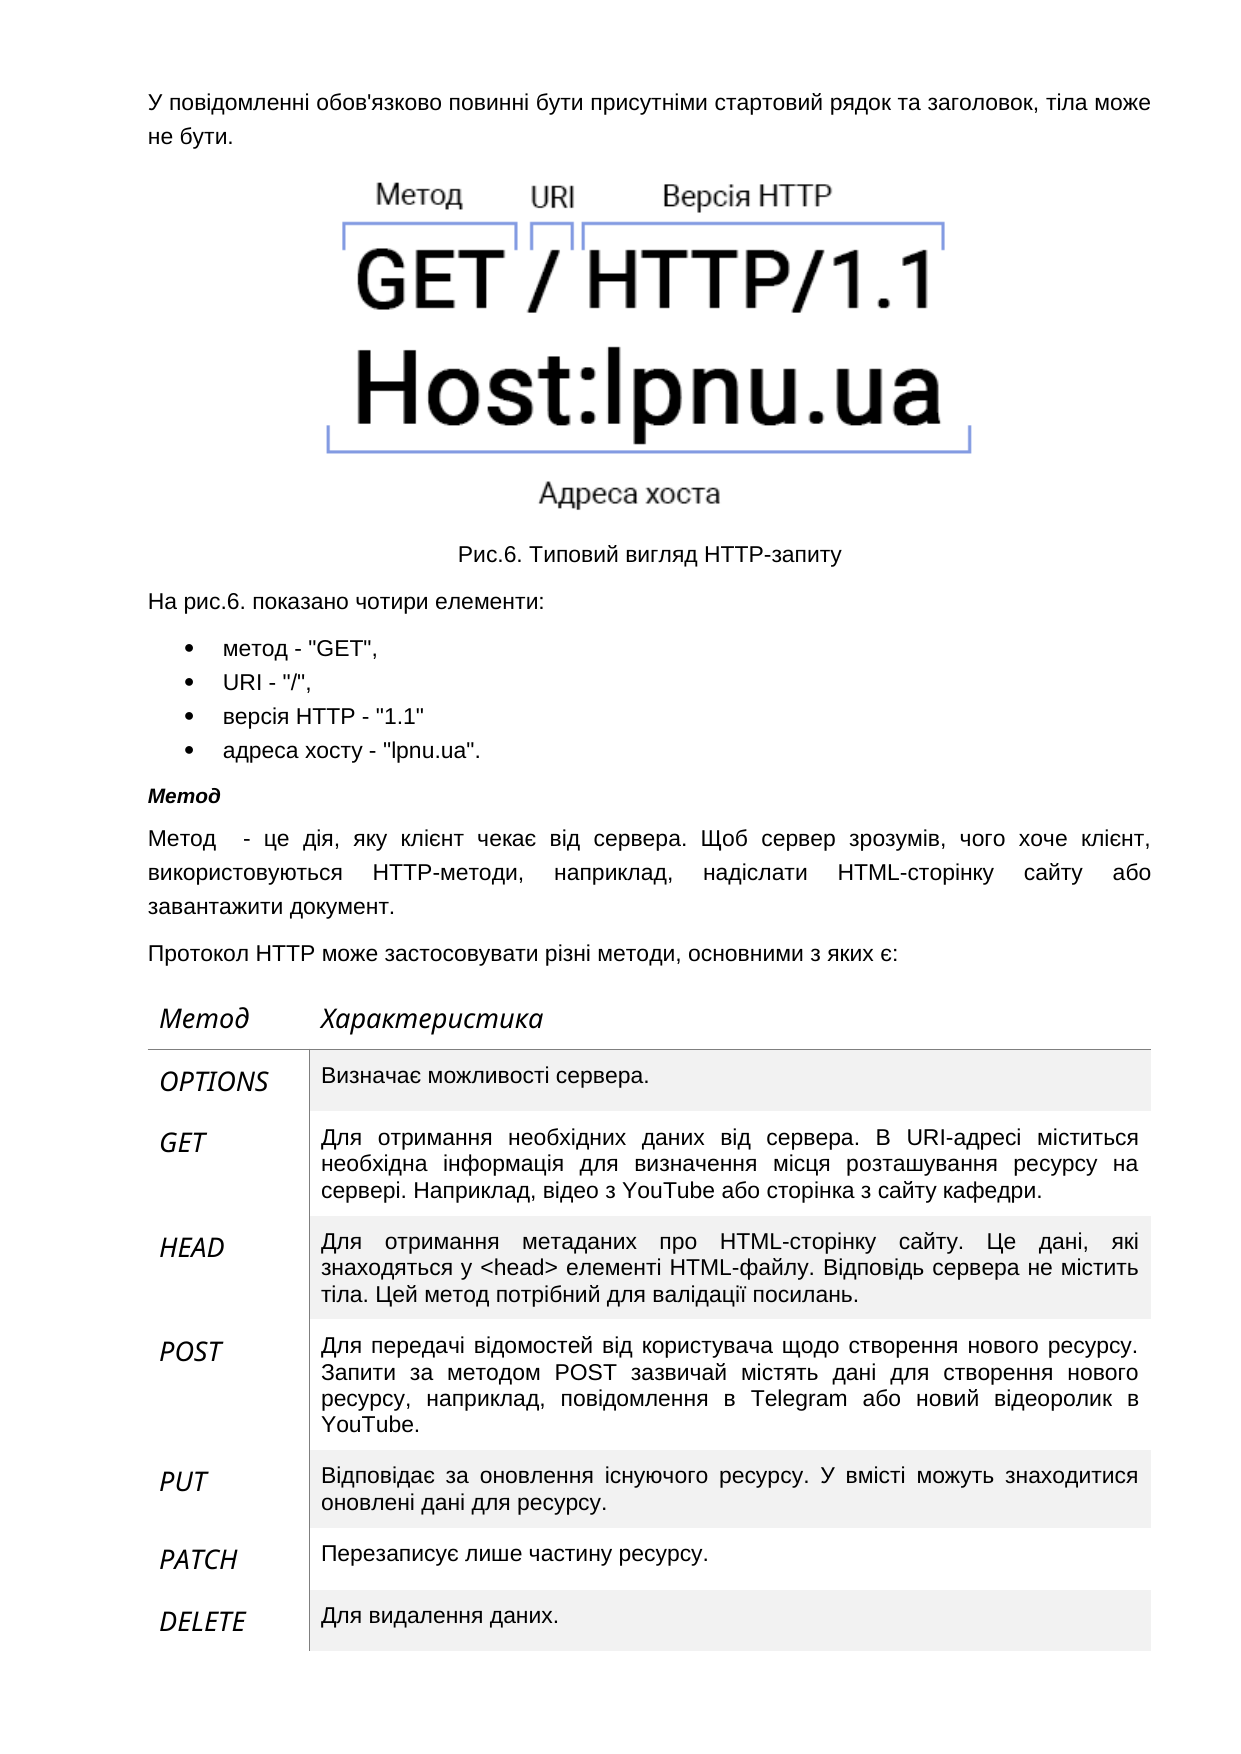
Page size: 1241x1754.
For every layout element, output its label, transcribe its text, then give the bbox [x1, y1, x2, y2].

table_cell PATCH [148, 1528, 309, 1589]
text Протокол HTTP може застосовувати різні методи, основними з яких є: [148, 940, 1152, 966]
table_header Метод [148, 987, 309, 1048]
list URI - "/", [185, 669, 1152, 695]
table_cell Для передачі відомостей від користувача щодо створення нового ресурсу. Запити за методом POST зазвичай містять дані для створення нового ресурсу, наприклад, повідомлення в Telegram або новий відеоролик в YouTube. [310, 1320, 1151, 1450]
table_cell Для отримання необхідних даних від сервера. В URІ-адресі міститься необхідна інформація для визначення місця розташування ресурсу на сервері. Наприклад, відео з YouTube або сторінка з сайту кафедри. [310, 1111, 1151, 1216]
table_header Характеристика [310, 987, 1151, 1048]
table_cell Для отримання метаданих про HTML-сторінку сайту. Це дані, які знаходяться у <head> елементі HTML-файлу. Відповідь сервера не містить тіла. Цей метод потрібний для валідації посилань. [310, 1216, 1151, 1319]
table_cell PUT [148, 1450, 309, 1528]
text Рис.6. Типовий вигляд HTTP-запиту [148, 541, 1152, 568]
table_cell GET [148, 1111, 309, 1216]
text На рис.6. показано чотири елементи: [148, 588, 1152, 614]
picture [316, 169, 984, 521]
list адреса хосту - "lpnu.ua". [185, 737, 1152, 763]
list метод - "GET", [185, 634, 1152, 661]
subtitle Метод [148, 784, 1152, 808]
table_cell Відповідає за оновлення існуючого ресурсу. У вмісті можуть знаходитися оновлені дані для ресурсу. [310, 1450, 1151, 1528]
table_cell OPTIONS [148, 1050, 309, 1111]
list версія HTTP - "1.1" [185, 703, 1152, 729]
table_cell DELETE [148, 1590, 309, 1651]
text У повідомленні обов'язково повинні бути присутніми стартовий рядок та заголовок, тіла може не бути. [148, 88, 1152, 149]
table_cell Визначає можливості сервера. [310, 1050, 1151, 1111]
table_cell HEAD [148, 1216, 309, 1319]
table_cell Перезаписує лише частину ресурсу. [310, 1528, 1151, 1589]
table_cell POST [148, 1320, 309, 1450]
text Метод - це дія, яку клієнт чекає від сервера. Щоб сервер зрозумів, чого хоче клієнт, використовуються HTTP-методи, наприклад, надіслати HTML-сторінку сайту або завантажити документ. [148, 825, 1152, 920]
table_cell Для видалення даних. [310, 1590, 1151, 1651]
